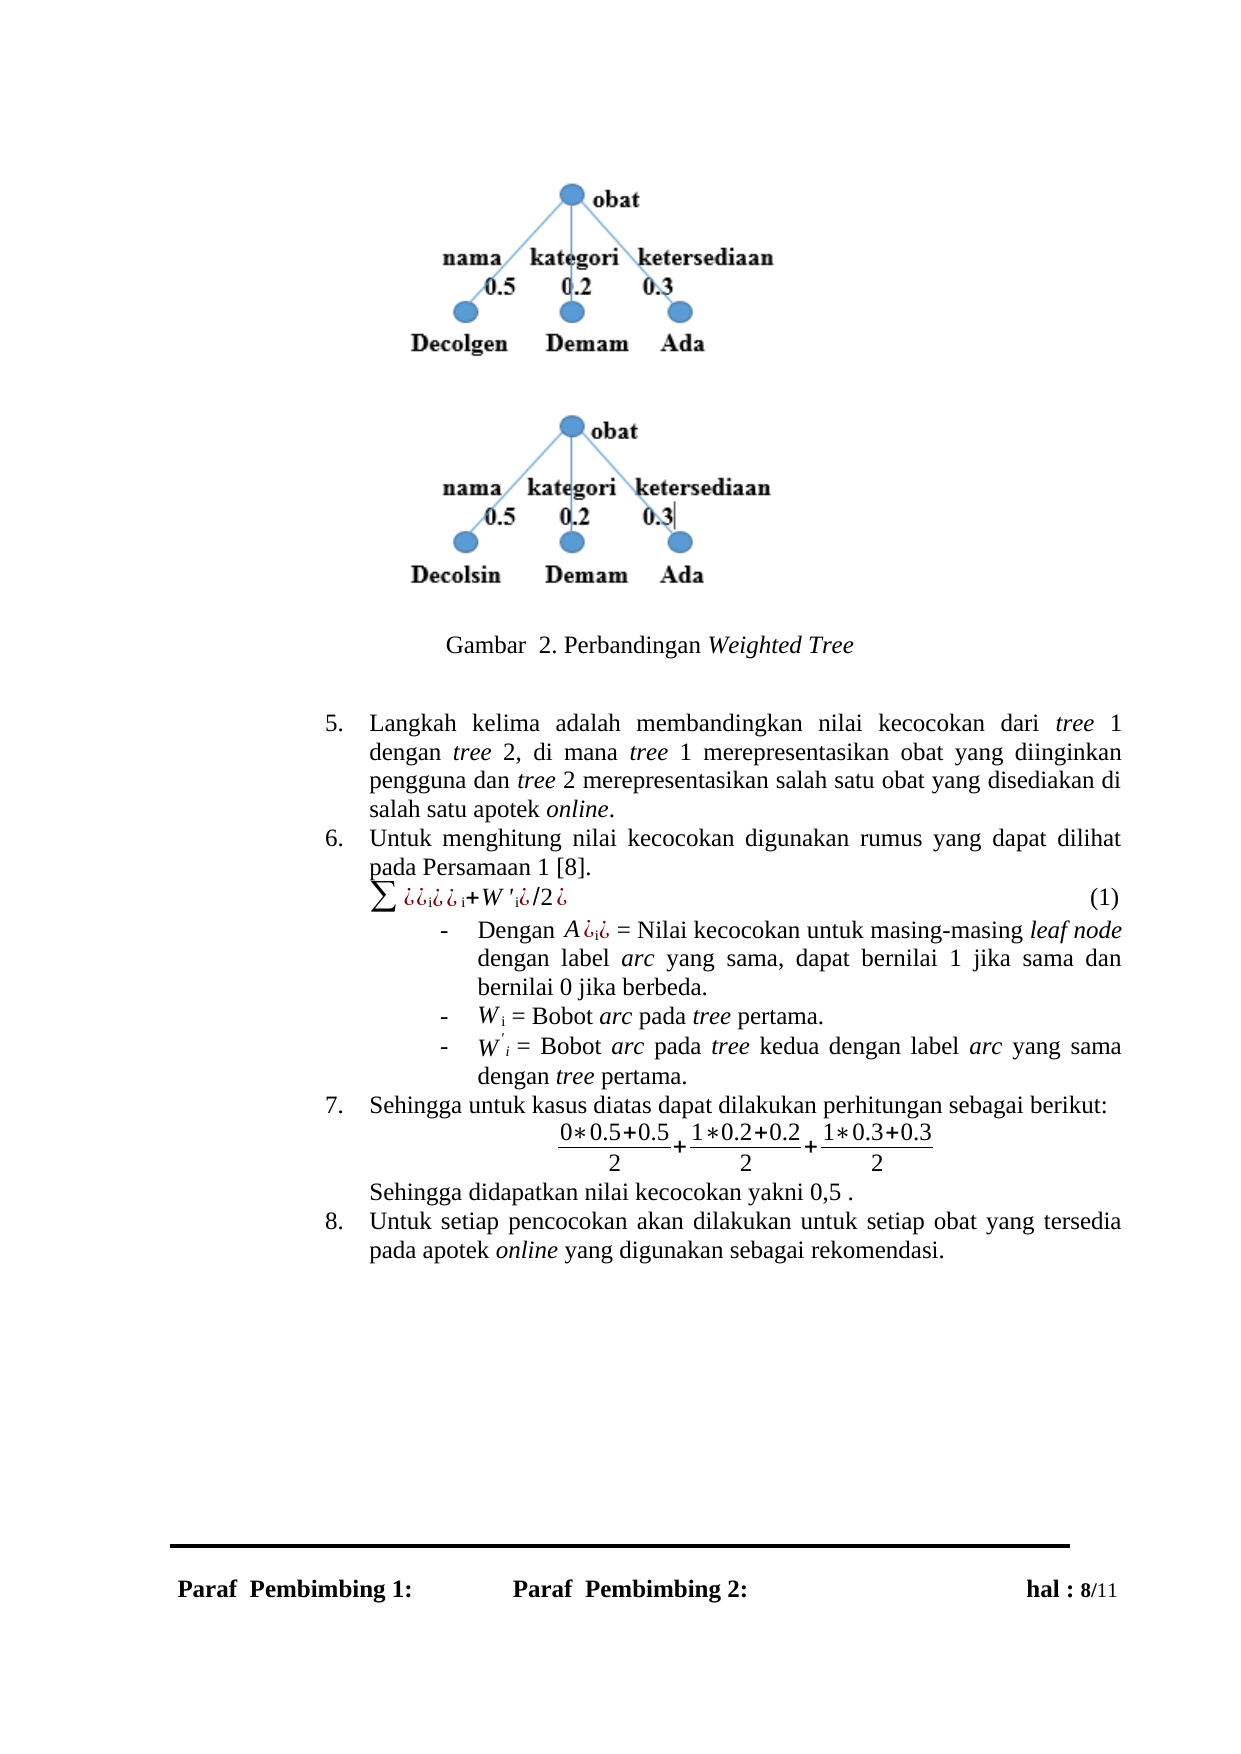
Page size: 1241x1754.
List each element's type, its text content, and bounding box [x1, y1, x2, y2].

text Gambar 2. Perbandingan Weighted Tree [177, 630, 1122, 658]
list i = Bobot arc pada tree kedua dengan label arc yang sama dengan tree pertama. [440, 1030, 1122, 1090]
list Langkah kelima adalah membandingkan nilai kecocokan dari tree 1 dengan tree 2, di mana tree 1 merepresentasikan obat yang diinginkan pengguna dan tree 2 merepresentasikan salah satu obat yang disediakan di salah satu apotek online. [325, 708, 1122, 823]
list Sehingga untuk kasus diatas dapat dilakukan perhitungan sebagai berikut: [325, 1090, 1122, 1118]
picture [369, 162, 804, 630]
list Dengan i = Nilai kecocokan untuk masing-masing leaf node dengan label arc yang sama, dapat bernilai 1 jika sama dan bernilai 0 jika berbeda. [440, 915, 1122, 1001]
list Untuk setiap pencocokan akan dilakukan untuk setiap obat yang tersedia pada apotek online yang digunakan sebagai rekomendasi. [325, 1206, 1122, 1264]
list Untuk menghitung nilai kecocokan digunakan rumus yang dapat dilihat pada Persamaan 1 . [325, 823, 1122, 881]
list i = Bobot arc pada tree pertama. [440, 1001, 1122, 1030]
list Sehingga didapatkan nilai kecocokan yakni 0,5 . [369, 1177, 1122, 1206]
text i ii (1) [294, 881, 1122, 915]
